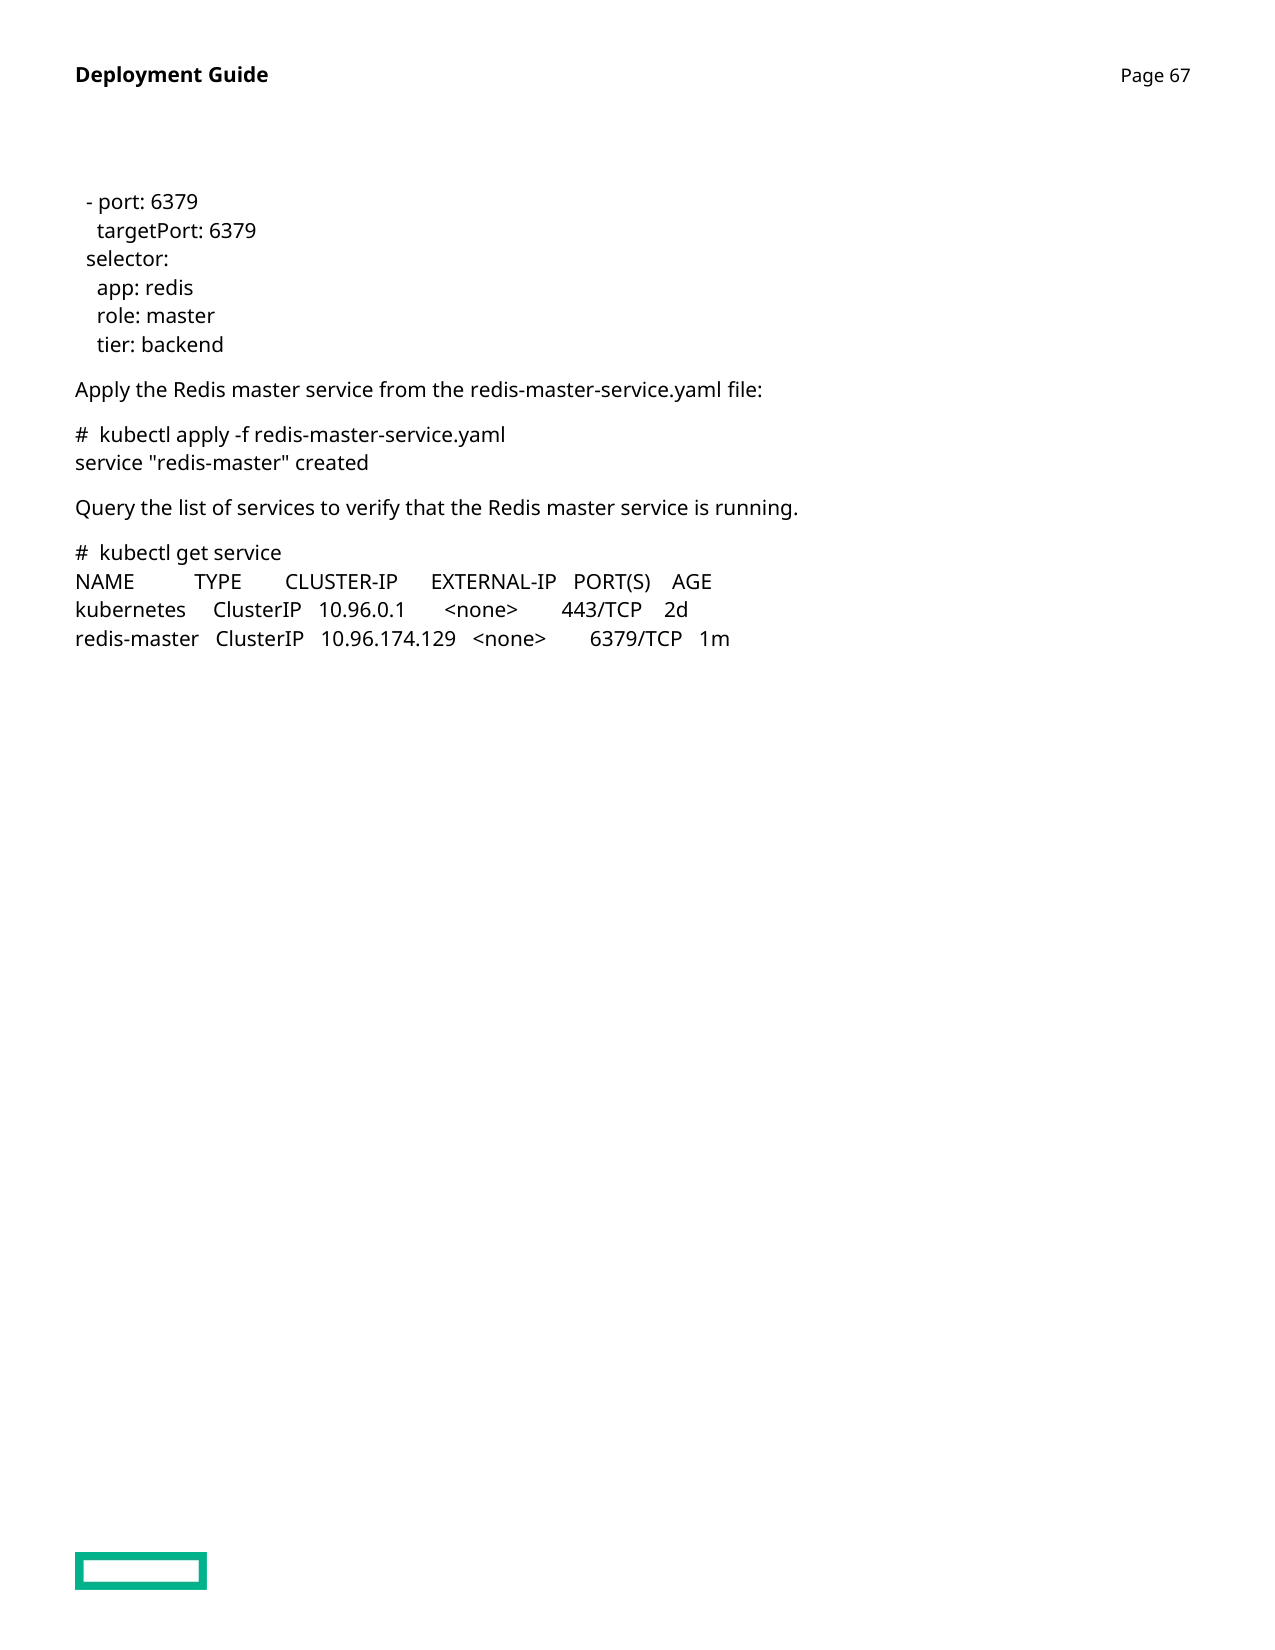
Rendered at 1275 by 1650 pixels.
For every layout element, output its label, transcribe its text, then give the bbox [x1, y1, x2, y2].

text Query the list of services to verify that the Redis master service is running. [75, 493, 1200, 522]
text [75, 187, 1200, 358]
text Apply the Redis master service from the redis-master-service.yaml file: [75, 375, 1200, 403]
picture [75, 1552, 207, 1590]
text # kubectl get service NAME TYPE CLUSTER-IP EXTERNAL-IP PORT(S) AGE kubernetes ClusterIP 10.96.0.1 <none> 443/TCP 2d redis-master ClusterIP 10.96.174.129 <none> 6379/TCP 1m [75, 538, 1200, 652]
text # kubectl apply -f redis-master-service.yaml service "redis-master" created [75, 420, 1200, 477]
